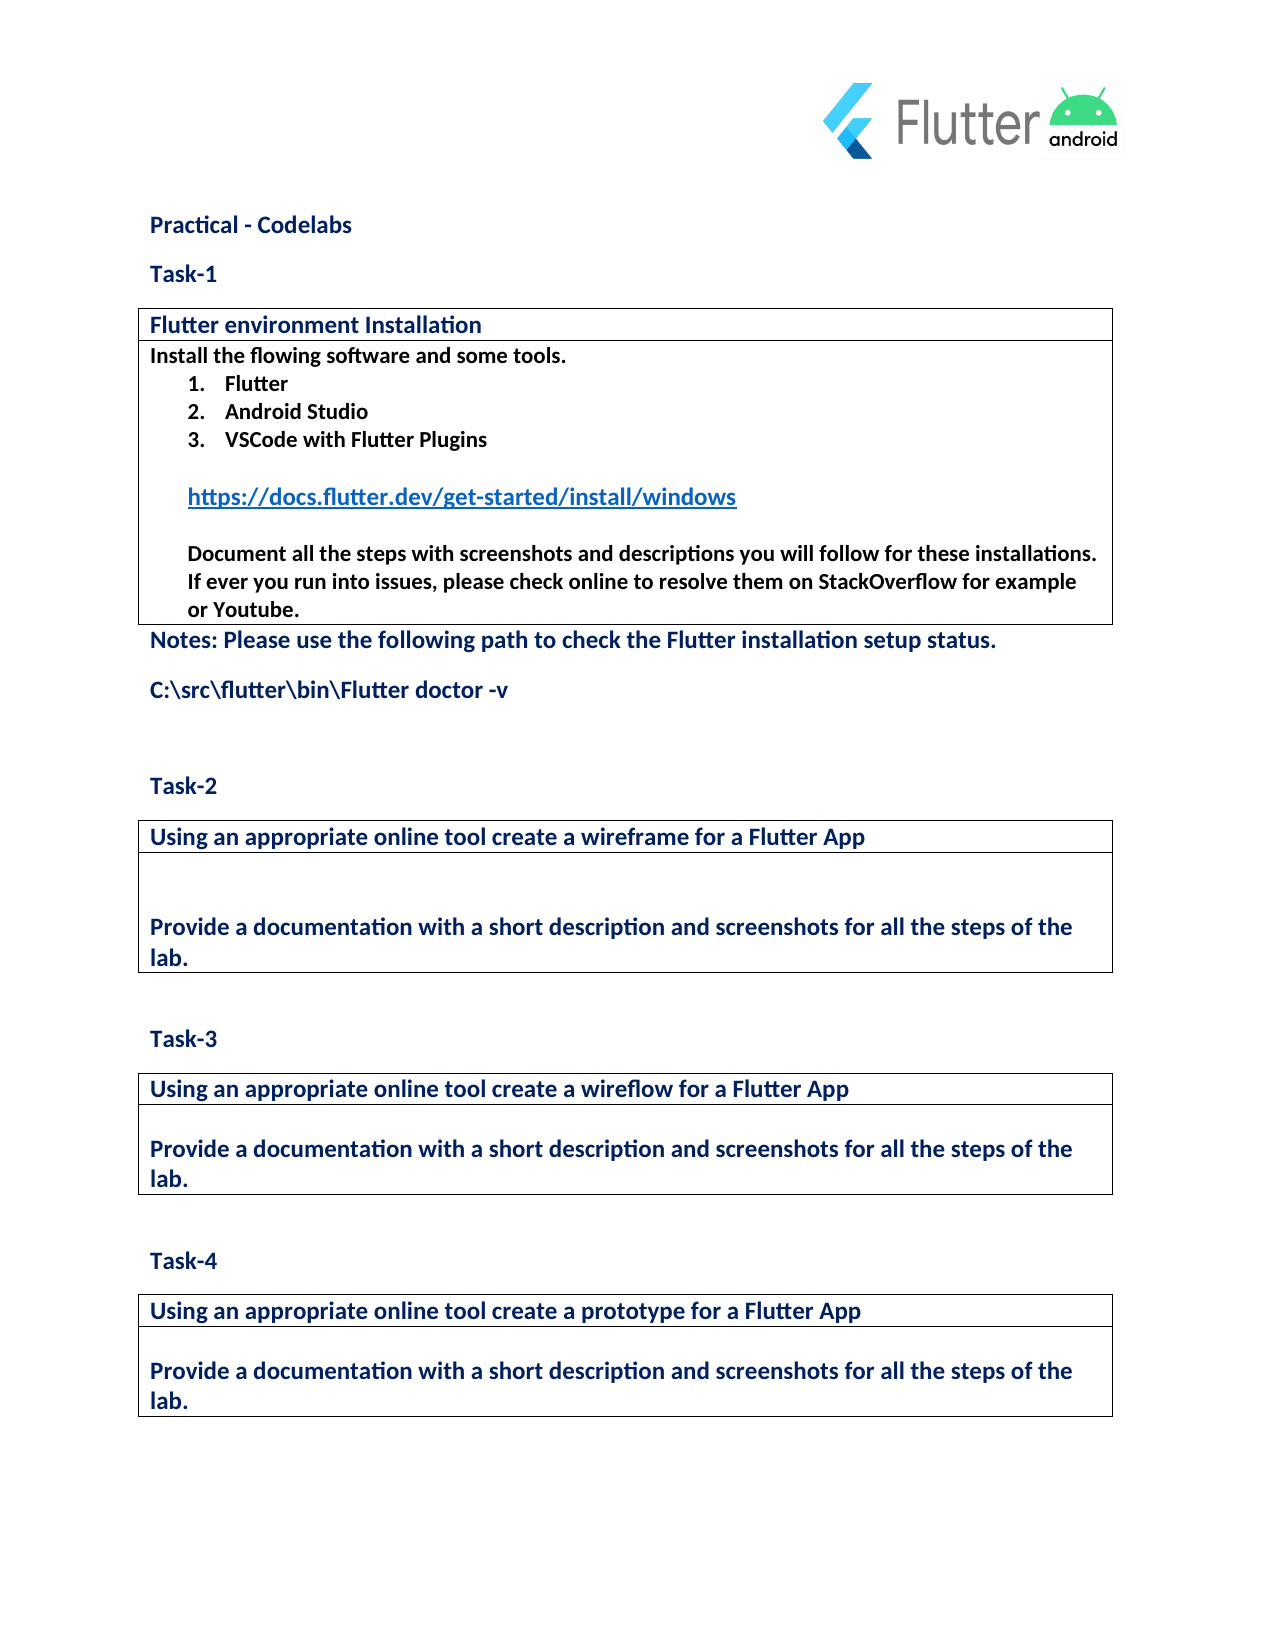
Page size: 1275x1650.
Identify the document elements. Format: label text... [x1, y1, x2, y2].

text Task-4 [150, 1245, 1125, 1275]
table_cell Provide a documentation with a short description and screenshots for all the steps of the lab. [139, 853, 1112, 972]
text Task-3 [150, 1023, 1125, 1053]
table_header Using an appropriate online tool create a wireflow for a Flutter App [139, 1074, 1112, 1104]
table_cell Provide a documentation with a short description and screenshots for all the steps of the lab. [139, 1327, 1112, 1416]
table_cell Install the flowing software and some tools. Flutter Android Studio VSCode with Flutter Plugins https://docs.flutter.dev/get-started/install/windows Document all the steps with screenshots and descriptions you will follow for these installations. If ever you run into issues, please check online to resolve them on StackOverflow for example or Youtube. [139, 341, 1112, 623]
table_header Flutter environment Installation [139, 309, 1112, 340]
text Practical - Codelabs [150, 209, 1125, 239]
picture [822, 75, 1125, 160]
text Task-1 [150, 258, 1125, 289]
text Notes: Please use the following path to check the Flutter installation setup status. [150, 624, 1125, 655]
table_header Using an appropriate online tool create a wireframe for a Flutter App [139, 821, 1112, 852]
table_header Using an appropriate online tool create a prototype for a Flutter App [139, 1295, 1112, 1326]
text Task-2 [150, 771, 1125, 801]
table_cell Provide a documentation with a short description and screenshots for all the steps of the lab. [139, 1105, 1112, 1194]
text C:\src\flutter\bin\Flutter doctor -v [150, 674, 1125, 704]
